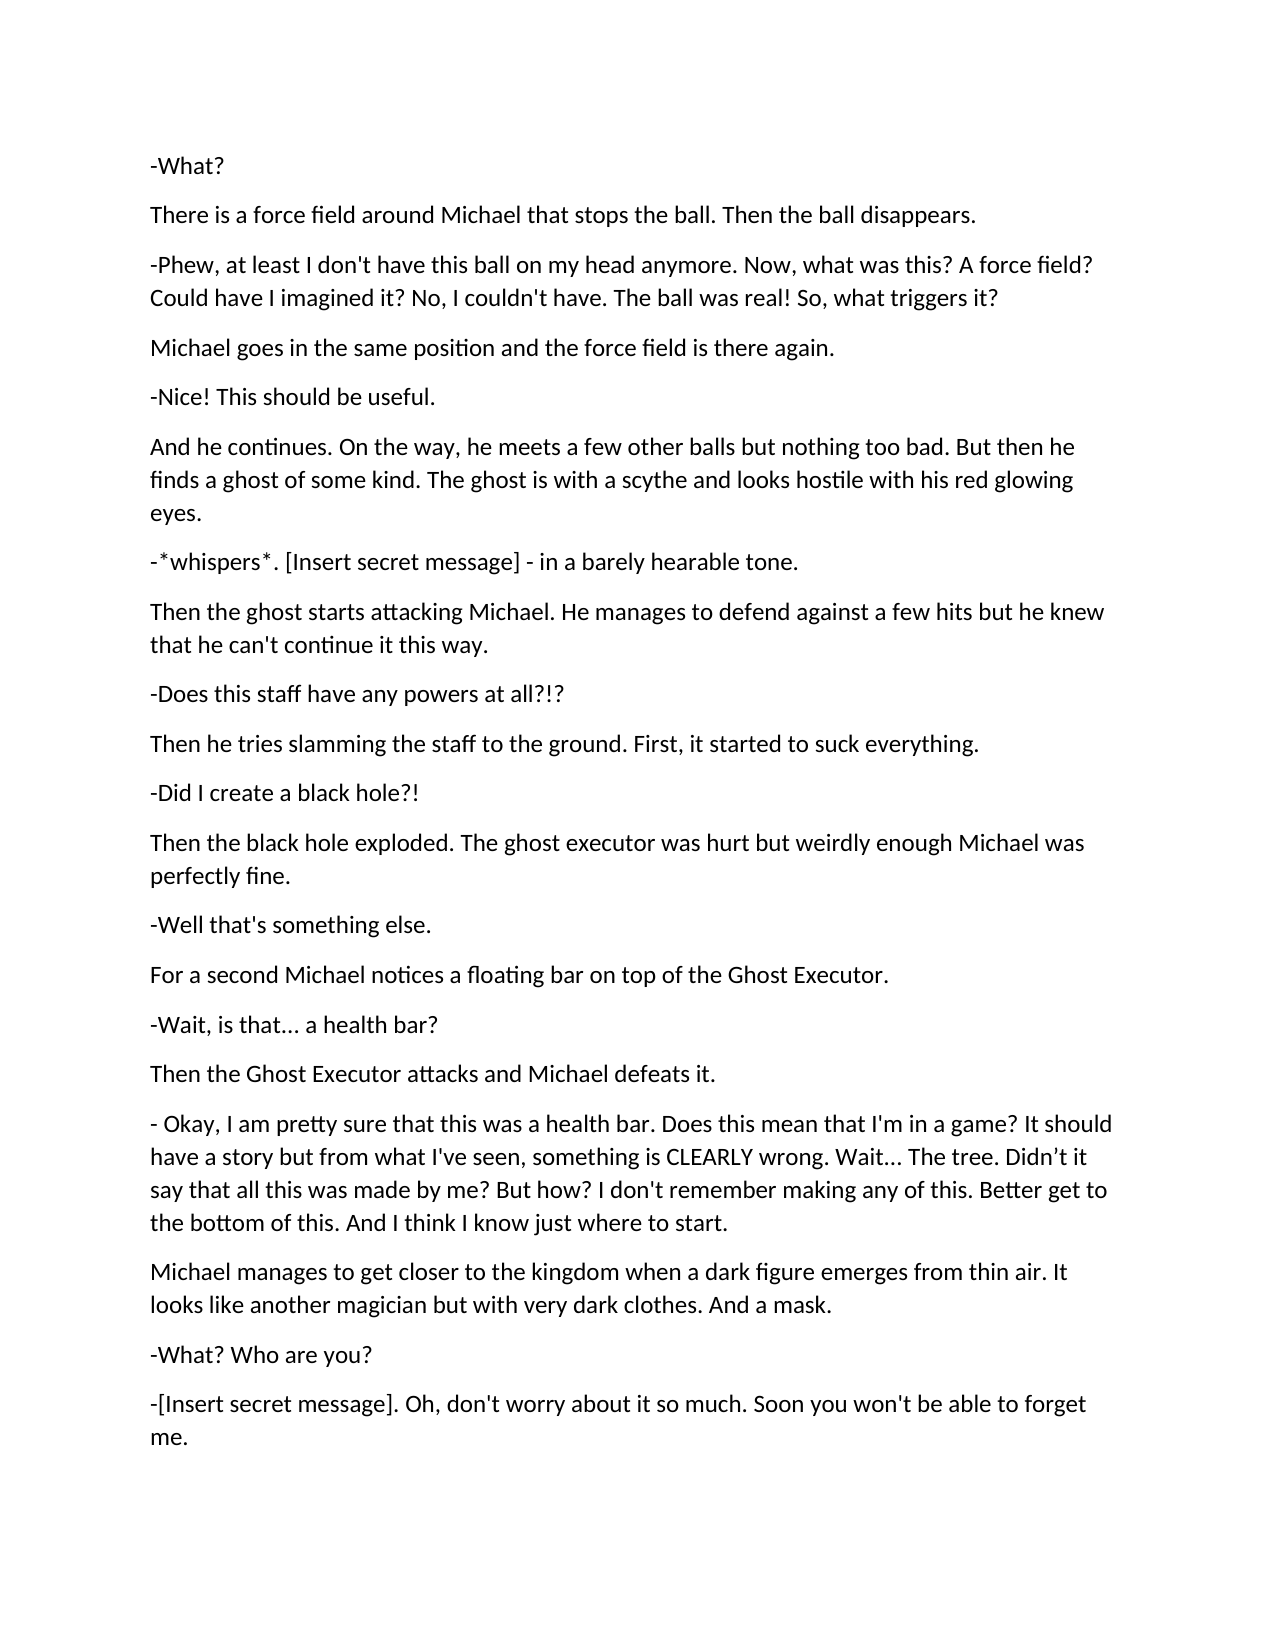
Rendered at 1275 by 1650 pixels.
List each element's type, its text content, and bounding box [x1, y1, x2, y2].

text There is a force field around Michael that stops the ball. Then the ball disappears. [150, 199, 1125, 230]
text -Phew, at least I don't have this ball on my head anymore. Now, what was this? A force field? Could have I imagined it? No, I couldn't have. The ball was real! So, what triggers it? [150, 249, 1125, 313]
text Then the black hole exploded. The ghost executor was hurt but weirdly enough Michael was perfectly fine. [150, 827, 1125, 891]
text -What? [150, 150, 1125, 181]
text -Did I create a black hole?! [150, 777, 1125, 808]
text Then the ghost starts attacking Michael. He manages to defend against a few hits but he knew that he can't continue it this way. [150, 596, 1125, 659]
text -Does this staff have any powers at all?!? [150, 678, 1125, 709]
text Michael manages to get closer to the kingdom when a dark figure emerges from thin air. It looks like another magician but with very dark clothes. And a mask. [150, 1256, 1125, 1320]
text Then he tries slamming the staff to the ground. First, it started to suck everything. [150, 728, 1125, 758]
text Michael goes in the same position and the force field is there again. [150, 332, 1125, 362]
text -What? Who are you? [150, 1339, 1125, 1369]
text -Wait, is that... a health bar? [150, 1009, 1125, 1039]
text For a second Michael notices a floating bar on top of the Ghost Executor. [150, 959, 1125, 990]
text -Nice! This should be useful. [150, 381, 1125, 412]
text -[Insert secret message]. Oh, don't worry about it so much. Soon you won't be able to forget me. [150, 1388, 1125, 1452]
text -Well that's something else. [150, 909, 1125, 940]
text Then the Ghost Executor attacks and Michael defeats it. [150, 1058, 1125, 1089]
text And he continues. On the way, he meets a few other balls but nothing too bad. But then he finds a ghost of some kind. The ghost is with a scythe and looks hostile with his red glowing eyes. [150, 431, 1125, 527]
text - Okay, I am pretty sure that this was a health bar. Does this mean that I'm in a game? It should have a story but from what I've seen, something is CLEARLY wrong. Wait... The tree. Didn’t it say that all this was made by me? But how? I don't remember making any of this. Better get to the bottom of this. And I think I know just where to start. [150, 1108, 1125, 1237]
text -*whispers*. [Insert secret message] - in a barely hearable tone. [150, 546, 1125, 577]
